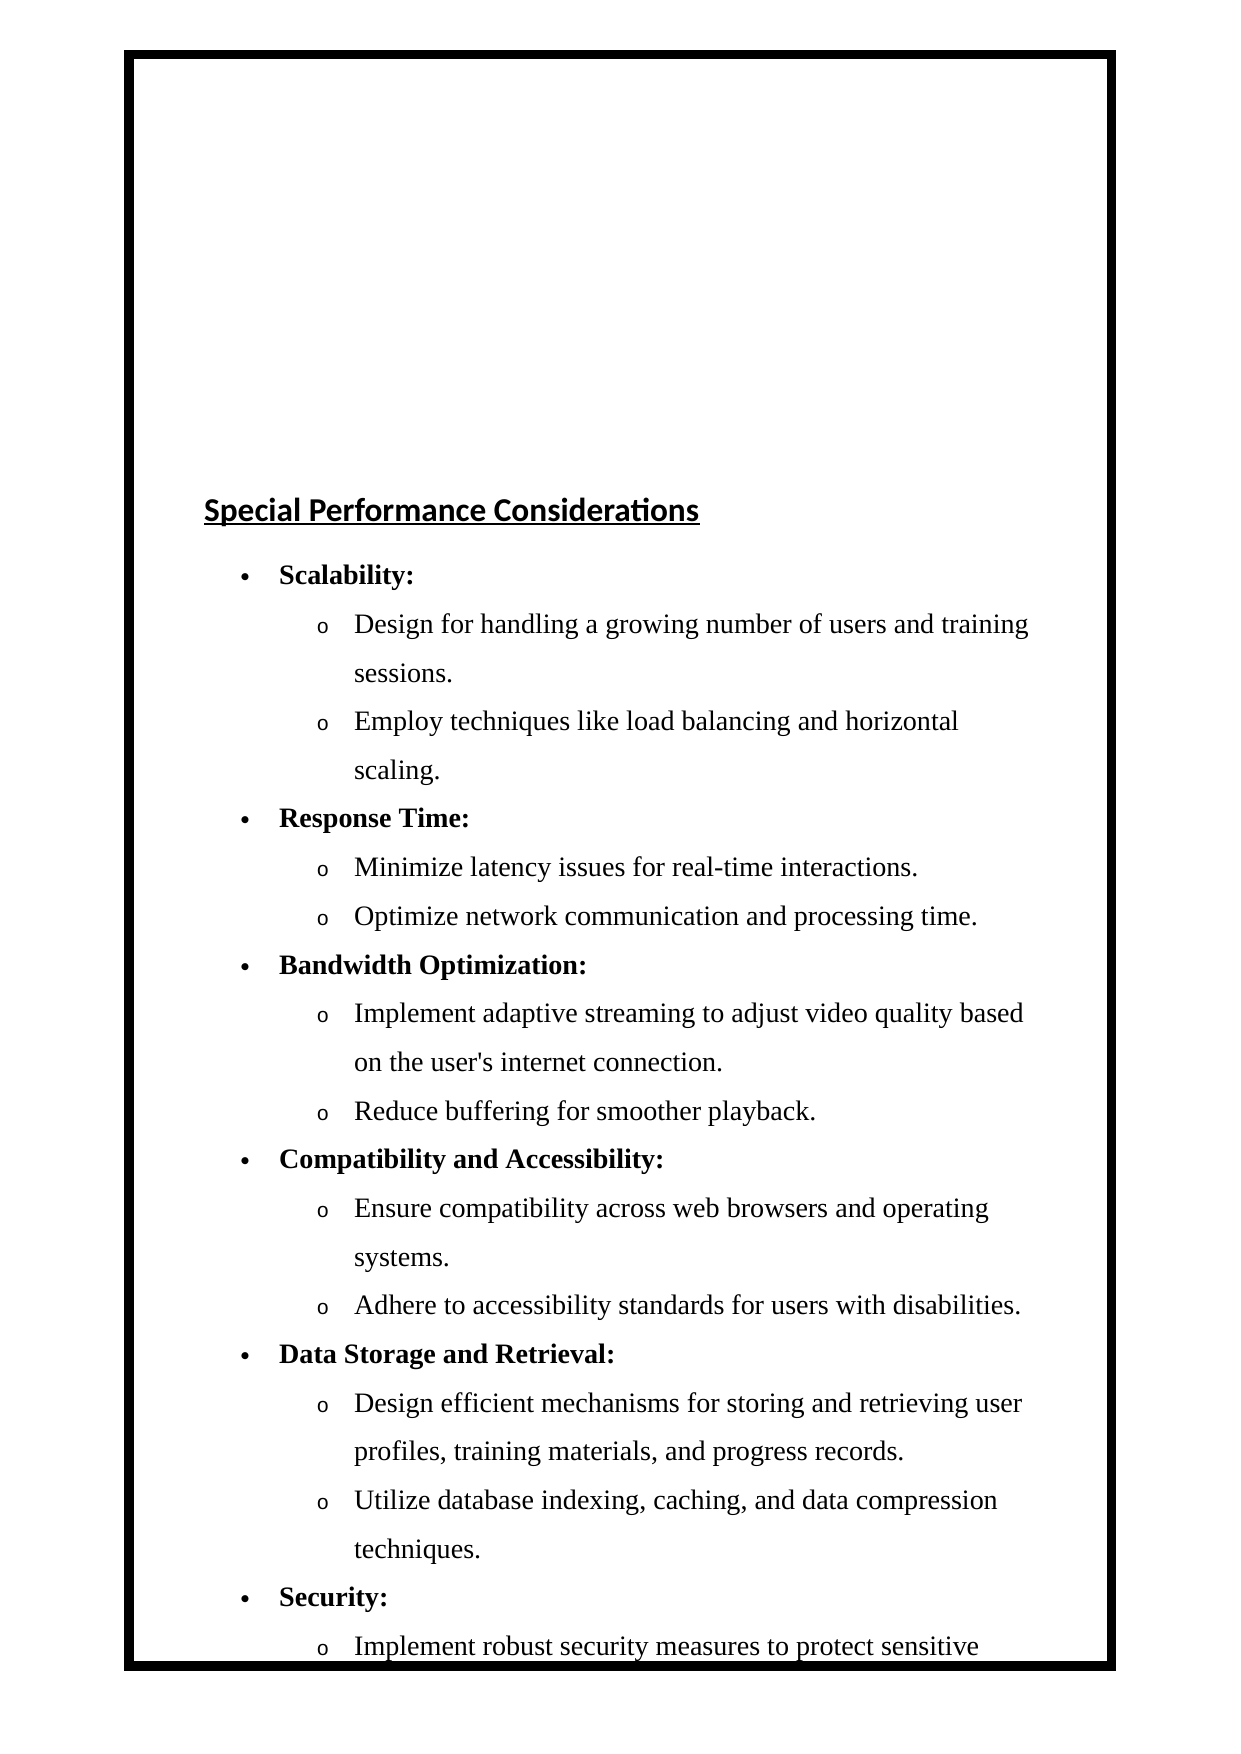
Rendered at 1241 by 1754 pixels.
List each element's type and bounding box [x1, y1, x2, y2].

table_cell [134, 59, 1107, 1661]
